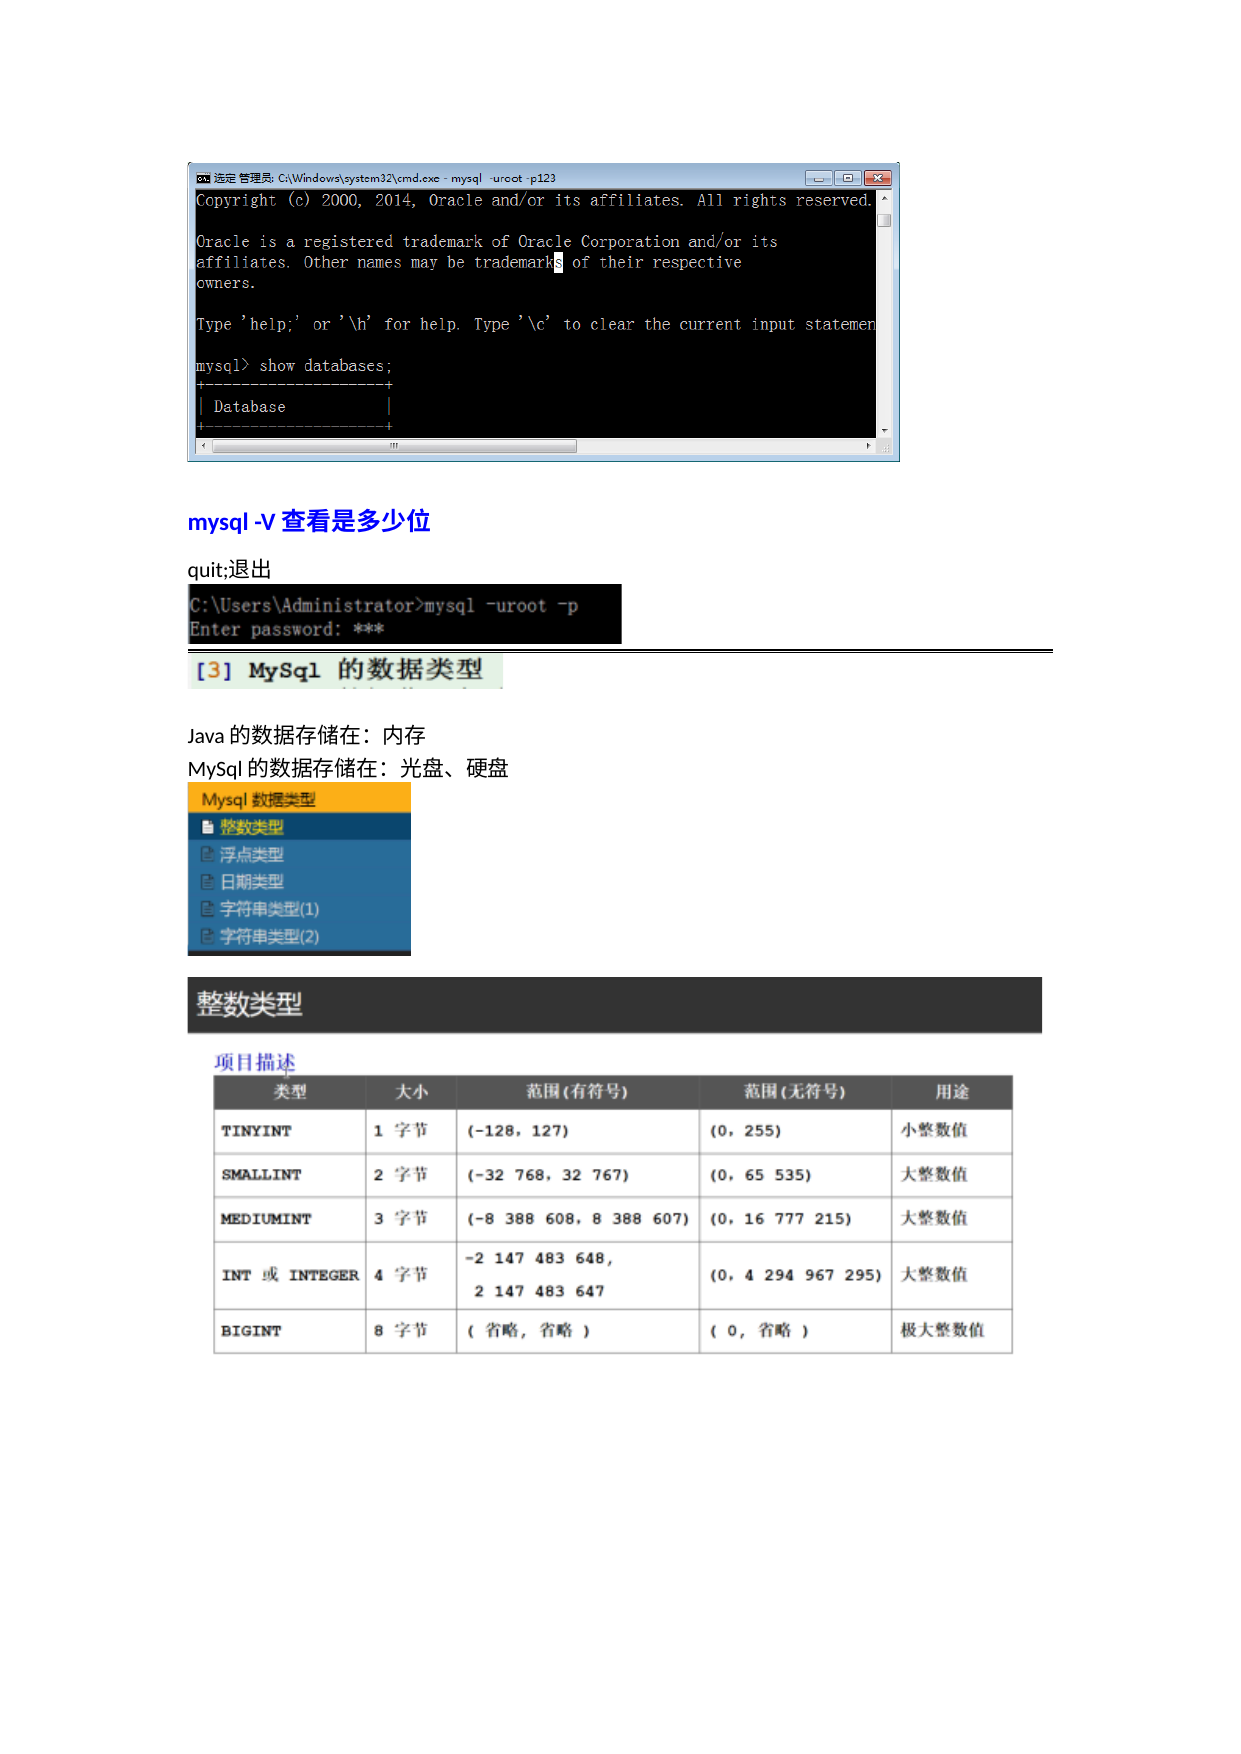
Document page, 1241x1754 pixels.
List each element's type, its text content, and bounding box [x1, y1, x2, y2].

picture [187, 584, 622, 644]
text mysql -V 查看是多少位 [187, 487, 1053, 552]
picture [187, 782, 411, 956]
picture [187, 162, 900, 462]
picture [187, 652, 504, 689]
picture [187, 977, 1043, 1395]
text Java 的数据存储在：内存 [187, 718, 1053, 750]
text MySql的数据存储在：光盘、硬盘 [187, 750, 1053, 783]
text quit;退出 [187, 552, 1053, 584]
